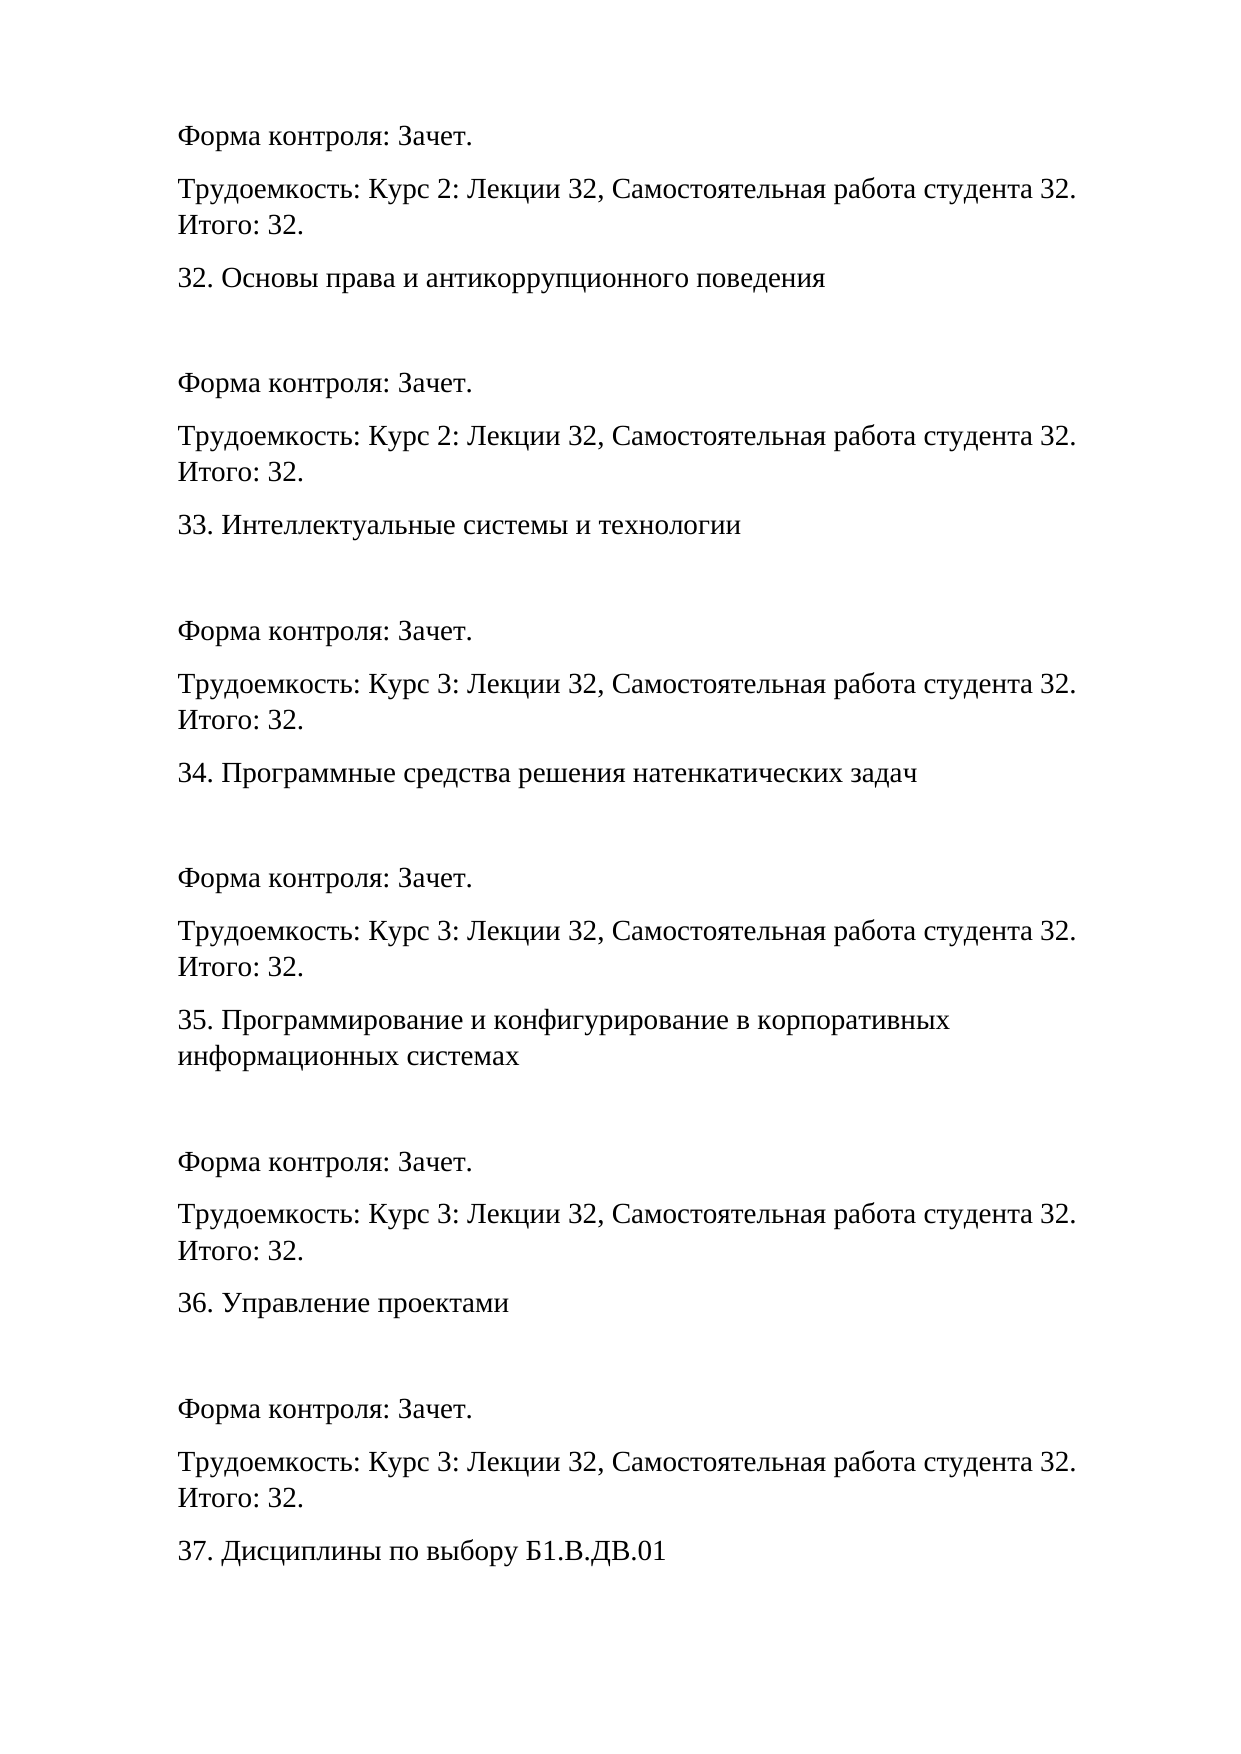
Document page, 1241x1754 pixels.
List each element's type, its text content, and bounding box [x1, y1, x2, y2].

text Форма контроля: Зачет. [177, 1391, 1152, 1425]
text 33. Интеллектуальные системы и технологии [177, 507, 1152, 541]
text 35. Программирование и конфигурирование в корпоративных информационных системах [177, 1002, 1152, 1072]
text Форма контроля: Зачет. [177, 613, 1152, 646]
text Форма контроля: Зачет. [177, 366, 1152, 399]
text Форма контроля: Зачет. [177, 860, 1152, 894]
text Форма контроля: Зачет. [177, 1144, 1152, 1177]
text Трудоемкость: Курс 3: Лекции 32, Самостоятельная работа студента 32. Итого: 32. [177, 1197, 1152, 1266]
text 37. Дисциплины по выбору Б1.В.ДВ.01 [177, 1533, 1152, 1567]
text 36. Управление проектами [177, 1286, 1152, 1319]
text Трудоемкость: Курс 3: Лекции 32, Самостоятельная работа студента 32. Итого: 32. [177, 913, 1152, 983]
text 32. Основы права и антикоррупционного поведения [177, 260, 1152, 293]
text 34. Программные средства решения натенкатических задач [177, 755, 1152, 788]
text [177, 1444, 1152, 1514]
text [177, 171, 1152, 241]
text Трудоемкость: Курс 3: Лекции 32, Самостоятельная работа студента 32. Итого: 32. [177, 666, 1152, 735]
text Форма контроля: Зачет. [177, 118, 1152, 152]
text Трудоемкость: Курс 2: Лекции 32, Самостоятельная работа студента 32. Итого: 32. [177, 418, 1152, 488]
